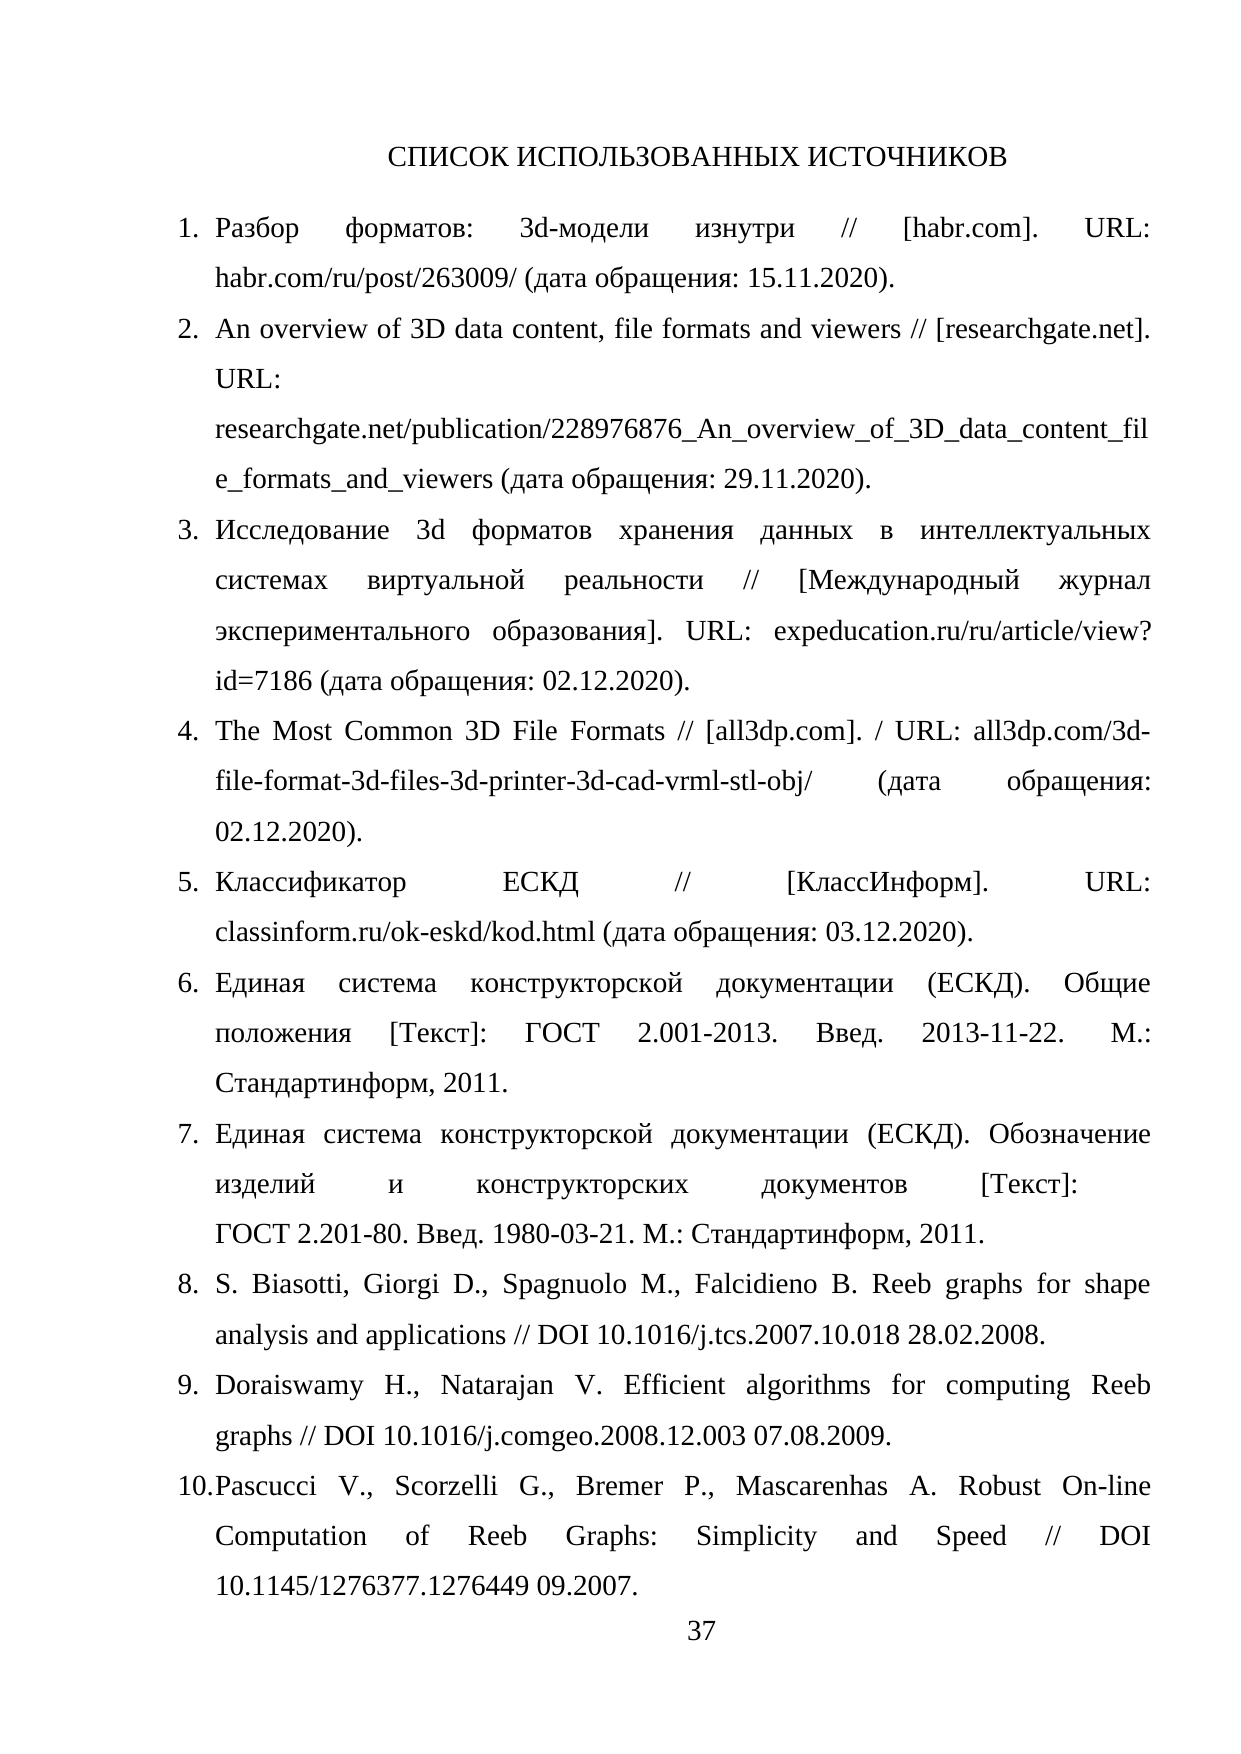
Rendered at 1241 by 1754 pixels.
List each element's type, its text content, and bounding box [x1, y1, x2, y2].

list The Most Common 3D File Formats // [all3dp.com]. / URL: all3dp.com/3d-file-format-3d-files-3d-printer-3d-cad-vrml-stl-obj/ (дата обращения: 02.12.2020). [177, 713, 1152, 847]
list Исследование 3d форматов хранения данных в интеллектуальных системах виртуальной реальности // [Международный журнал экспериментального образования]. URL: expeducation.ru/ru/article/view?id=7186 (дата обращения: 02.12.2020). [177, 512, 1152, 696]
list Doraiswamy H., Natarajan V. Efficient algorithms for computing Reeb graphs // DOI 10.1016/j.comgeo.2008.12.003 07.08.2009. [177, 1367, 1152, 1451]
list S. Biasotti, Giorgi D., Spagnuolo M., Falcidieno B. Reeb graphs for shape analysis and applications // DOI 10.1016/j.tcs.2007.10.018 28.02.2008. [177, 1267, 1152, 1351]
list Единая система конструкторской документации (ЕСКД). Обозначение изделий и конструкторских документов [Текст]: ГОСТ 2.201-80. Введ. 1980-03-21. М.: Стандартинформ, 2011. [177, 1116, 1152, 1250]
subtitle СПИСОК ИСПОЛЬЗОВАННЫХ ИСТОЧНИКОВ [177, 139, 1152, 172]
list An overview of 3D data content, file formats and viewers // [researchgate.net]. URL: researchgate.net/publication/228976876_An_overview_of_3D_data_content_file_formats_and_viewers (дата обращения: 29.11.2020). [177, 311, 1152, 495]
list Единая система конструкторской документации (ЕСКД). Общие положения [Текст]: ГОСТ 2.001-2013. Введ. 2013-11-22. М.: Стандартинформ, 2011. [177, 965, 1152, 1099]
list Разбор форматов: 3d-модели изнутри // [habr.com]. URL: habr.com/ru/post/263009/ (дата обращения: 15.11.2020). [177, 210, 1152, 294]
list Pascucci V., Scorzelli G., Bremer P., Mascarenhas A. Robust On-line Computation of Reeb Graphs: Simplicity and Speed // DOI 10.1145/1276377.1276449 09.2007. [177, 1468, 1152, 1602]
list Классификатор ЕСКД // [КлассИнформ]. URL: classinform.ru/ok-eskd/kod.html (дата обращения: 03.12.2020). [177, 864, 1152, 948]
